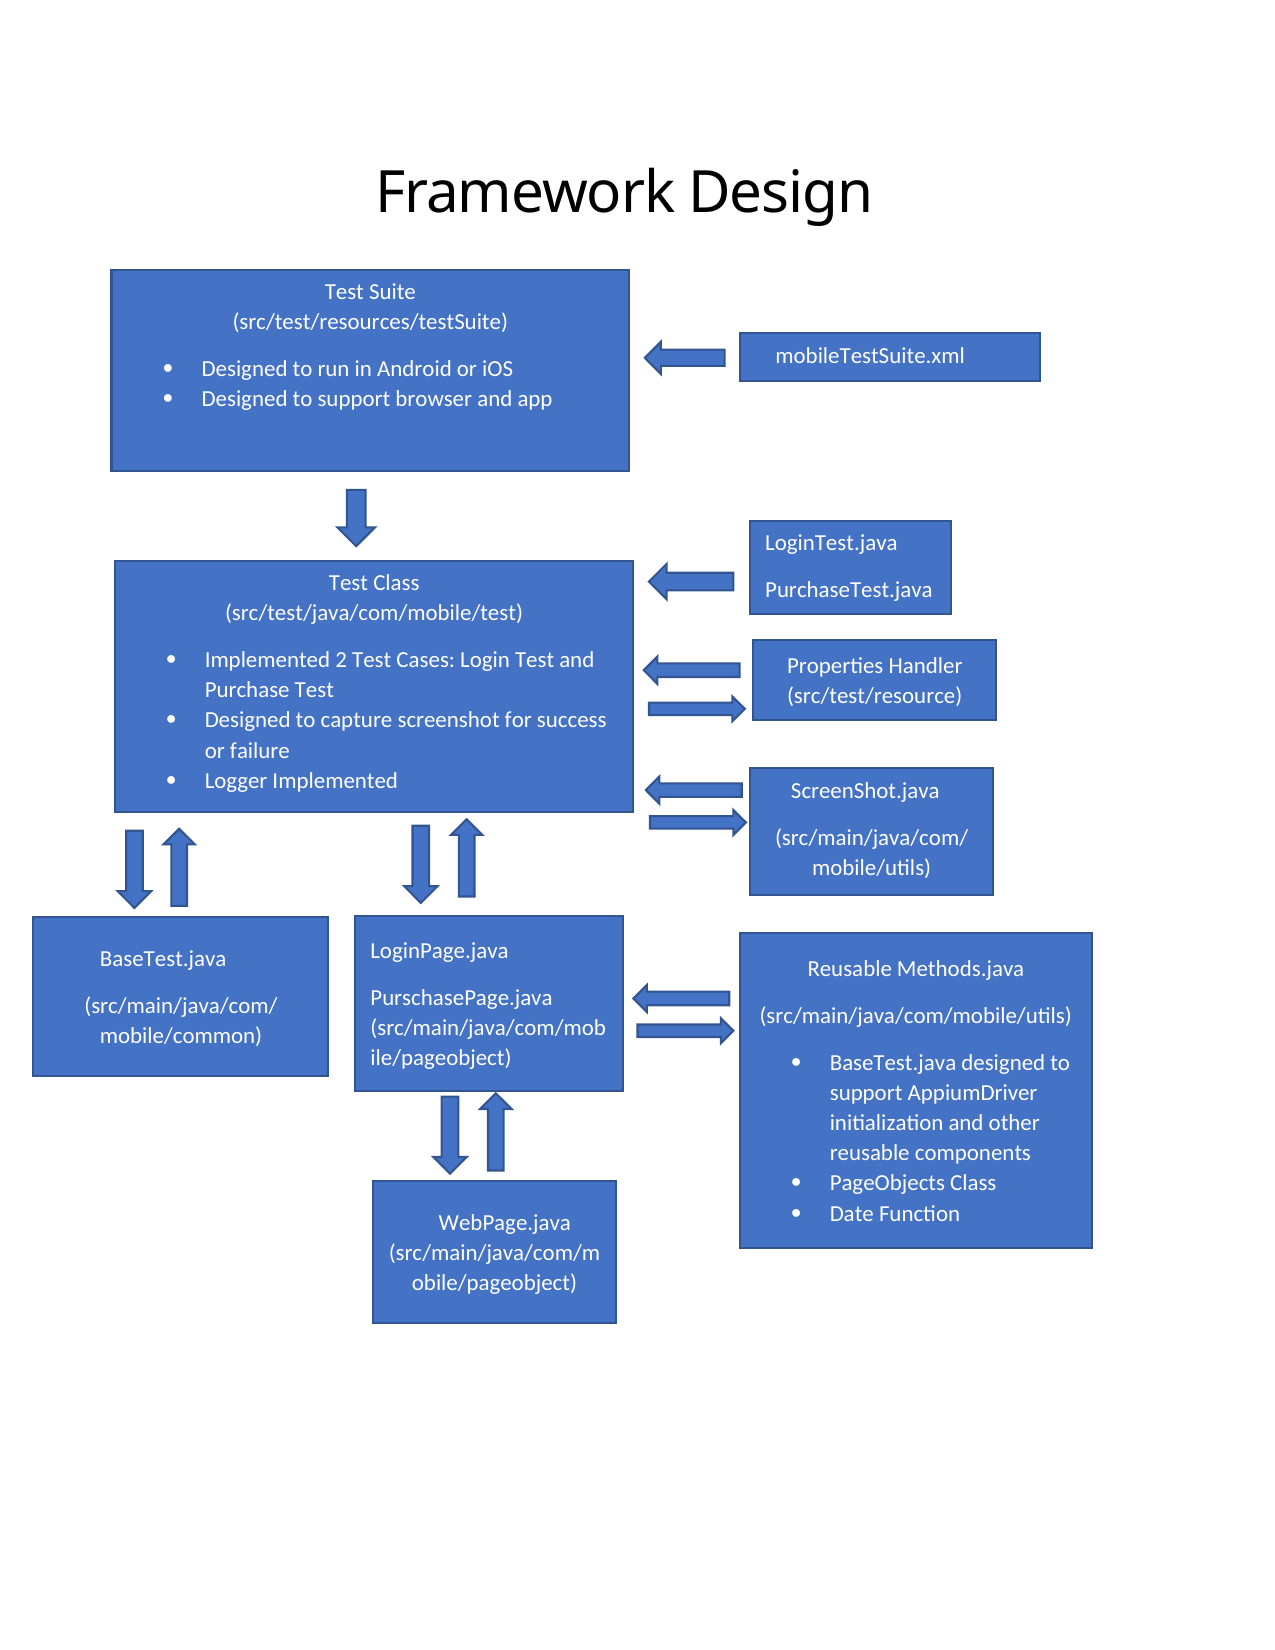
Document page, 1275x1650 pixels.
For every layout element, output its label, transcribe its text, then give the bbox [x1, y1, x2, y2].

title Framework Design [300, 150, 1125, 229]
